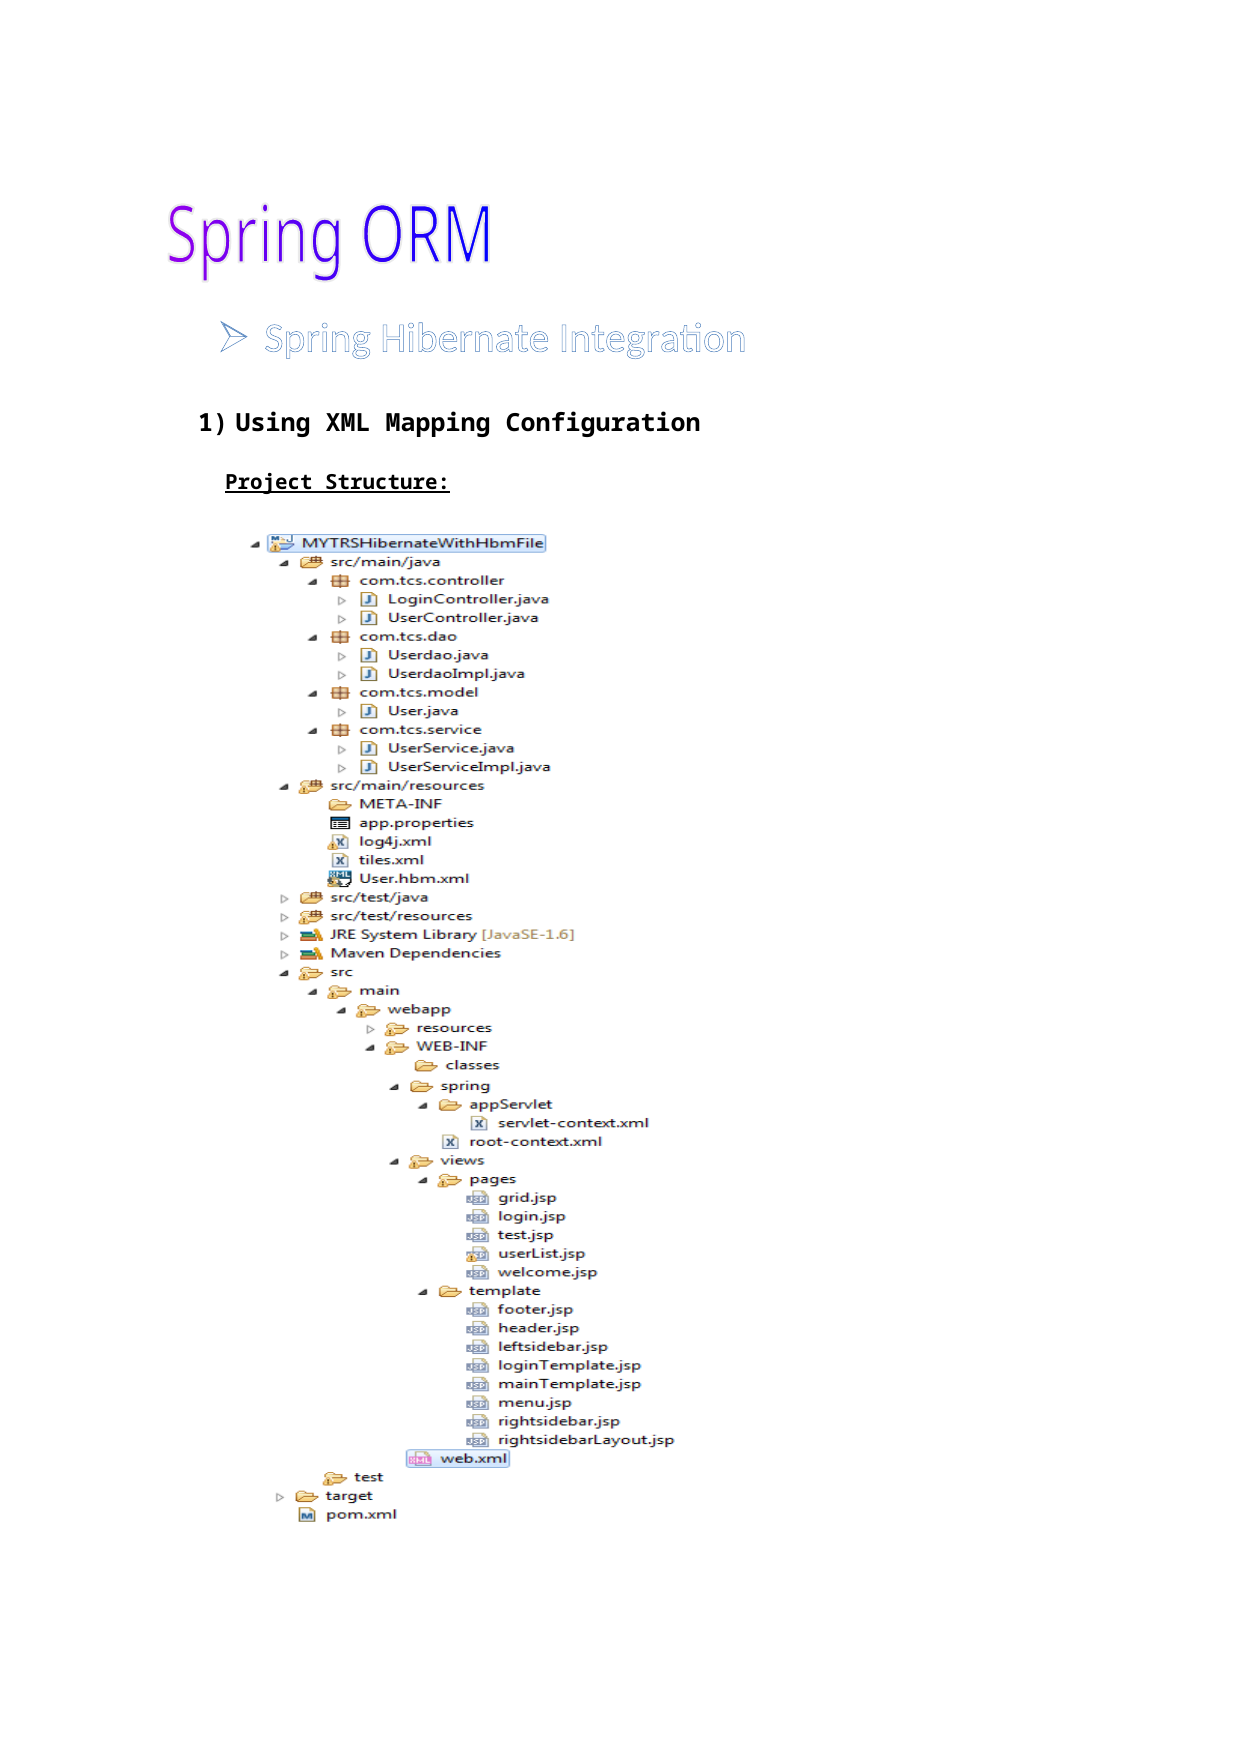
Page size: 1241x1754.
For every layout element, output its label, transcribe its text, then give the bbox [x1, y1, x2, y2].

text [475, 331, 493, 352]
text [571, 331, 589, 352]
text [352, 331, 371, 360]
picture [225, 532, 705, 1529]
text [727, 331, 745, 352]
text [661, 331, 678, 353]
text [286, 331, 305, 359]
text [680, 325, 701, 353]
list Project Structure: [225, 467, 1090, 495]
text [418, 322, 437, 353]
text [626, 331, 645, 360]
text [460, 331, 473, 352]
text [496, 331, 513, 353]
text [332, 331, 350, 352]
